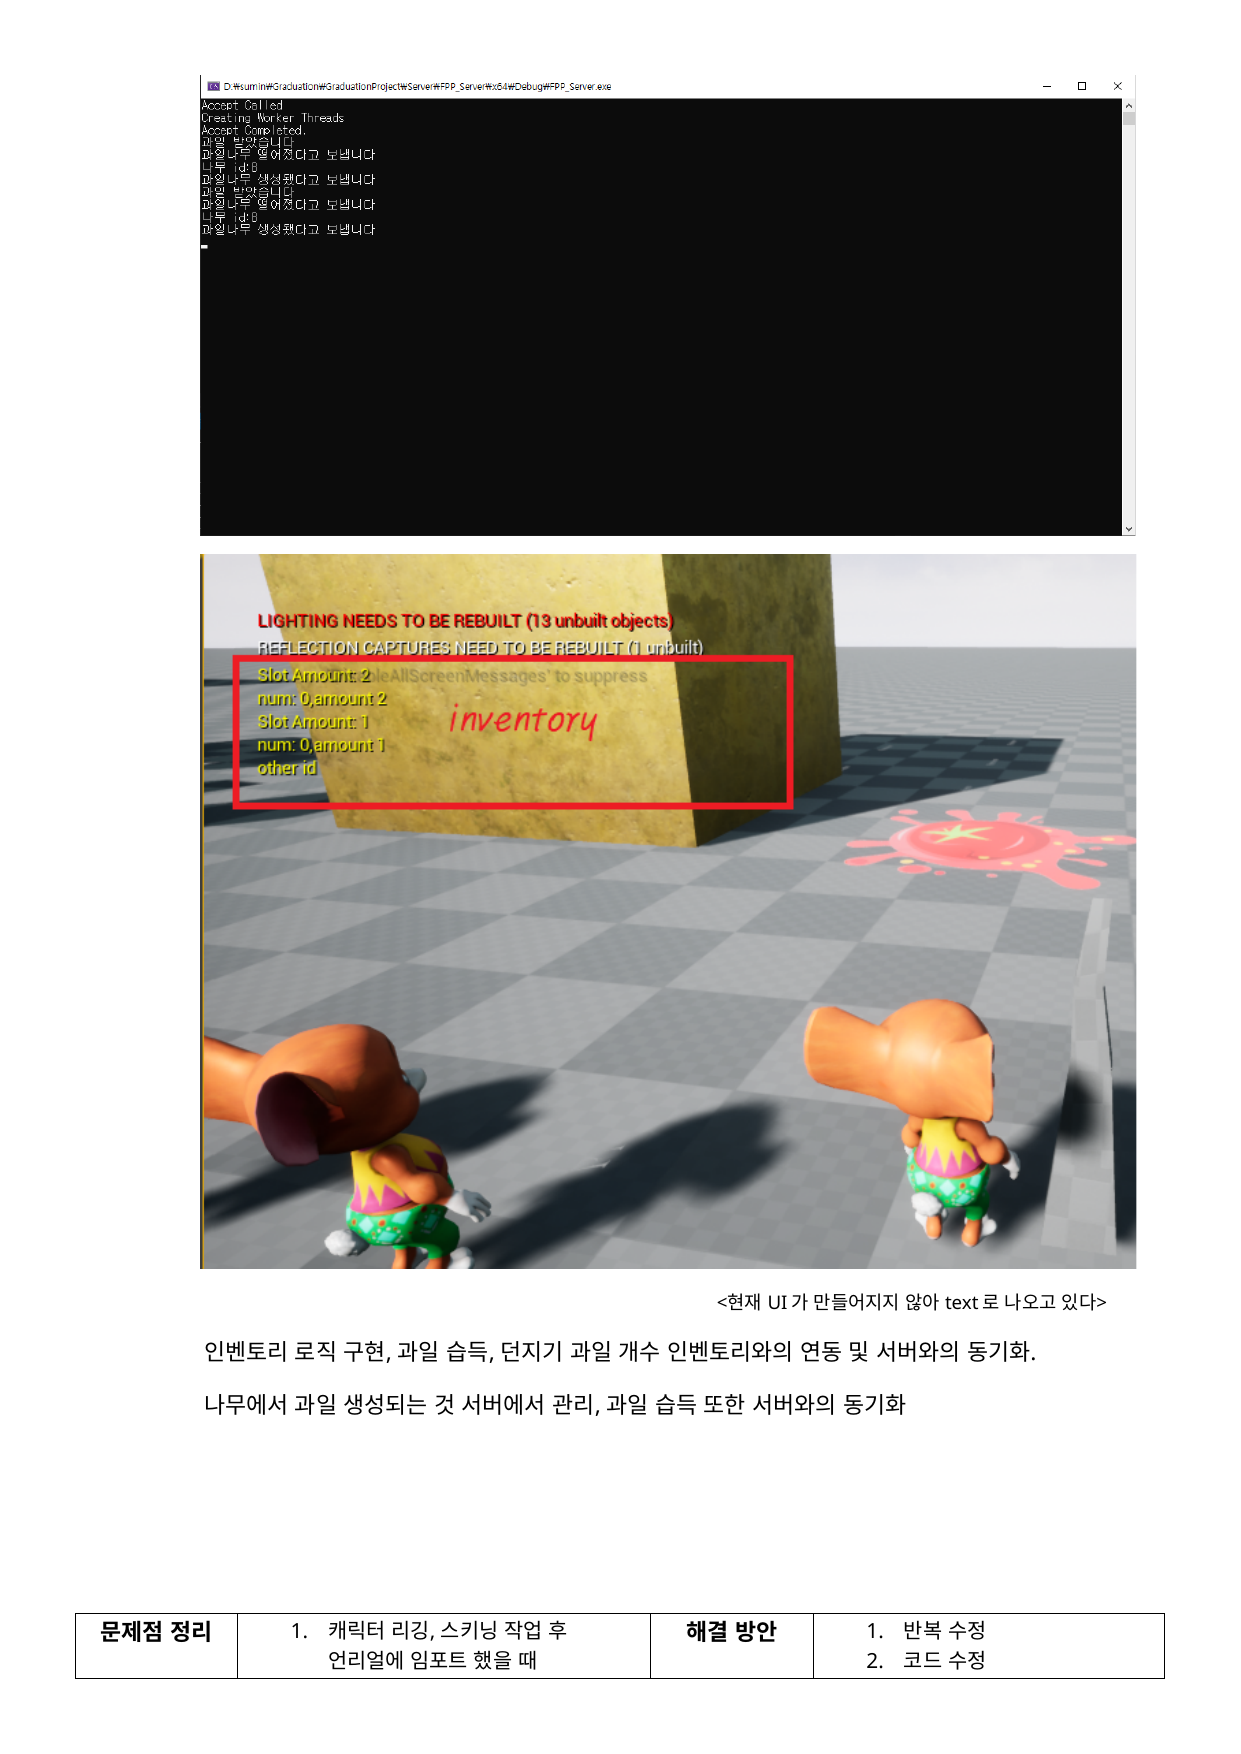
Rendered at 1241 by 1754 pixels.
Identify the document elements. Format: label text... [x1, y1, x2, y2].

table_header 문제점 정리 [76, 1614, 237, 1678]
table_header 캐릭터 리깅, 스키닝 작업 후 언리얼에 임포트 했을 때 애니메이션이 이상하게 동작함. 언리얼 에디터에서 플레이 버튼을 누르고 정지(esc)를 눌렀을 경우 가끔씩 invalid handle 오류로 인해 언리얼이 꺼지는 경우 발생. 병원 건물 바닥이 너무 높음. [238, 1614, 650, 1678]
text <현재 UI가 만들어지지 않아 text로 나오고 있다> [117, 1288, 1165, 1315]
table_header 반복 수정 코드 수정 (Network class 내에 isInit private 변수를 만들어서, 한번 release 됐다면 내부 release를 두 번 하지 못하게 해서 해결함) 병원 다시 제작 [814, 1614, 1164, 1678]
list 나무에서 과일 생성되는 것 서버에서 관리, 과일 습득 또한 서버와의 동기화 [158, 1386, 1165, 1420]
list 인벤토리 로직 구현, 과일 습득, 던지기 과일 개수 인벤토리와의 연동 및 서버와의 동기화. [158, 1334, 1165, 1367]
table_header 해결 방안 [651, 1614, 813, 1678]
picture [200, 75, 1136, 536]
picture [200, 554, 1137, 1269]
